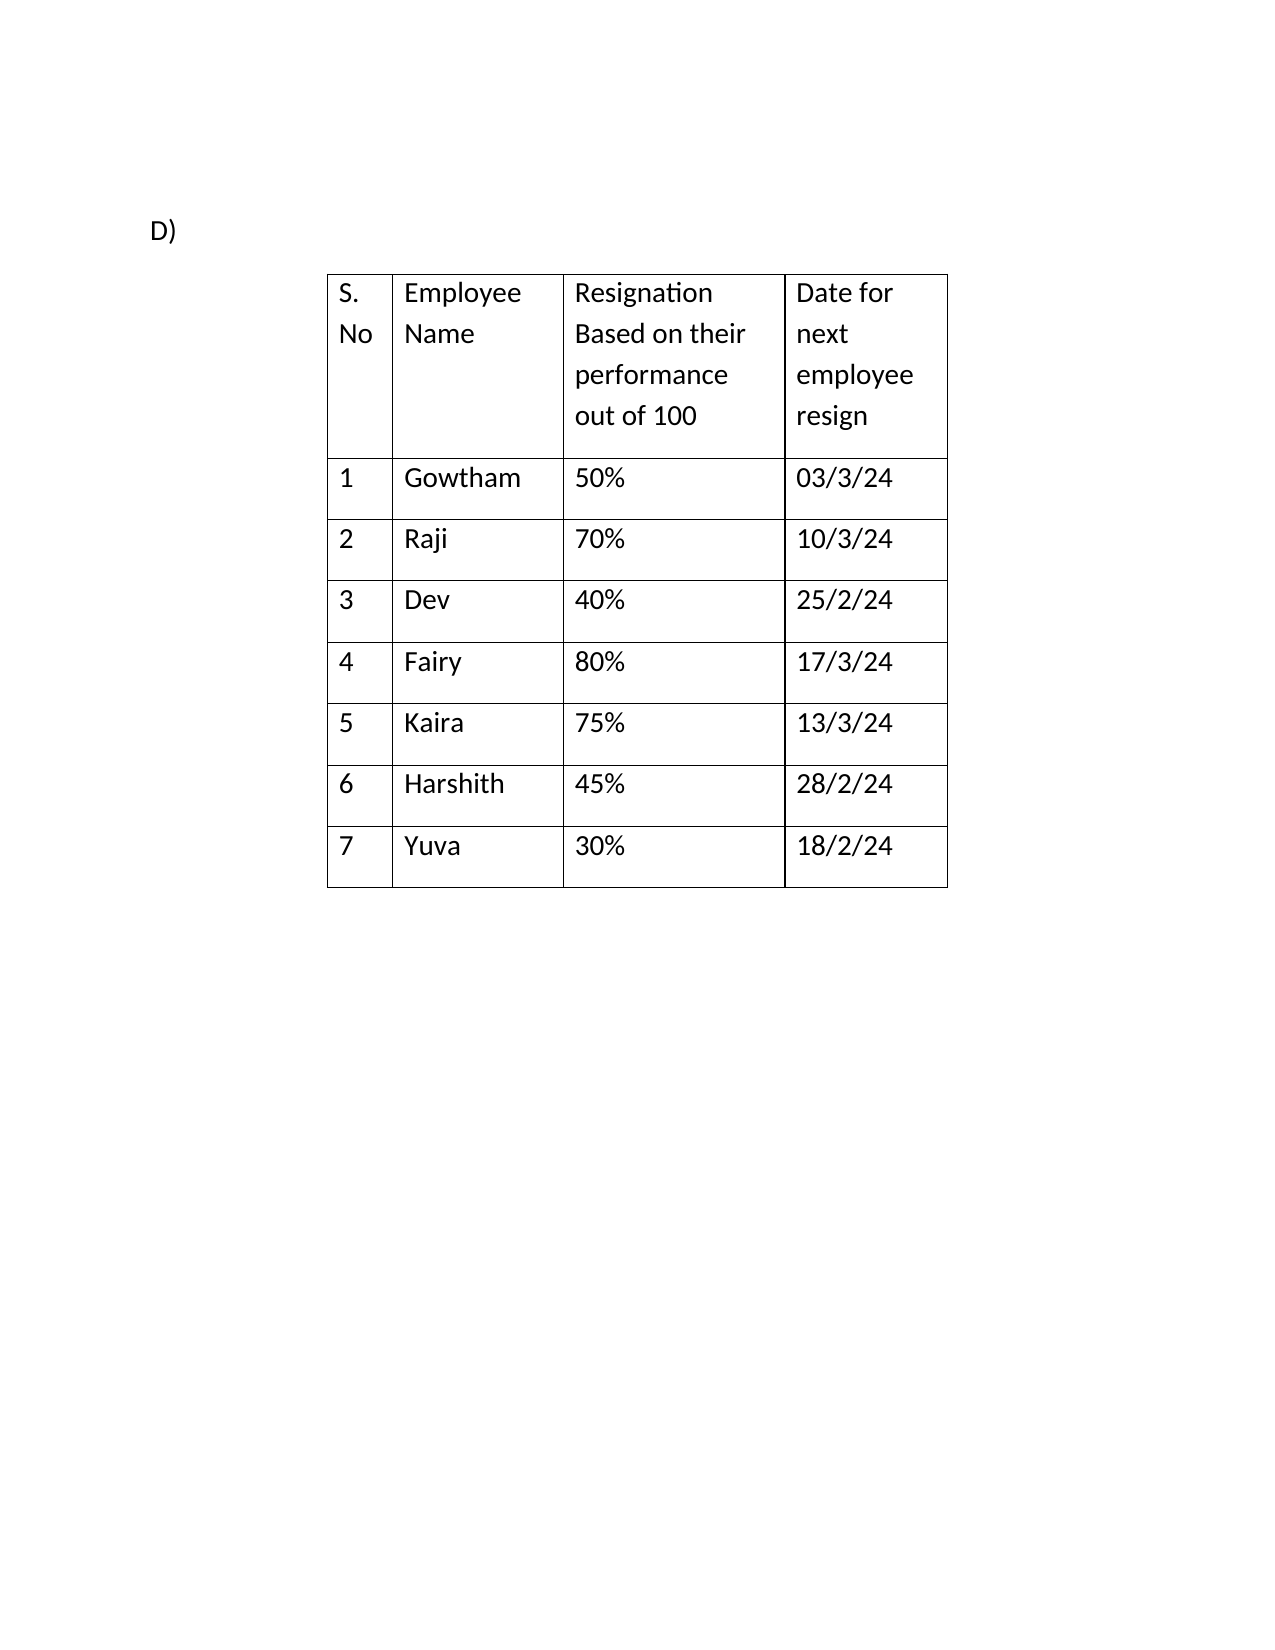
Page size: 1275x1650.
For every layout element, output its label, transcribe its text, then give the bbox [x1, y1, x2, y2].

table_cell Kaira [393, 704, 563, 764]
table_cell 28/2/24 [786, 766, 947, 826]
table_cell 1 [328, 459, 392, 519]
table_header S. No [328, 275, 392, 458]
table_cell Gowtham [393, 459, 563, 519]
table_header Employee Name [393, 275, 563, 458]
table_cell 6 [328, 766, 392, 826]
table_cell 70% [564, 520, 784, 580]
table_cell 75% [564, 704, 784, 764]
table_cell 25/2/24 [786, 581, 947, 642]
table_cell 45% [564, 766, 784, 826]
table_cell Yuva [393, 827, 563, 887]
table_header Resignation Based on their performance out of 100 [564, 275, 784, 458]
table_cell 30% [564, 827, 784, 887]
table_cell 18/2/24 [786, 827, 947, 887]
table_cell 7 [328, 827, 392, 887]
table_cell 4 [328, 643, 392, 703]
text D) [150, 212, 1125, 247]
table_cell 3 [328, 581, 392, 642]
table_header Date for next employee resign [786, 275, 947, 458]
table_cell 80% [564, 643, 784, 703]
table_cell 5 [328, 704, 392, 764]
table_cell 03/3/24 [786, 459, 947, 519]
table_cell 50% [564, 459, 784, 519]
table_cell 13/3/24 [786, 704, 947, 764]
table_cell 10/3/24 [786, 520, 947, 580]
table_cell Harshith [393, 766, 563, 826]
table_cell Dev [393, 581, 563, 642]
table_cell Raji [393, 520, 563, 580]
table_cell Fairy [393, 643, 563, 703]
table_cell 2 [328, 520, 392, 580]
table_cell 17/3/24 [786, 643, 947, 703]
table_cell 40% [564, 581, 784, 642]
